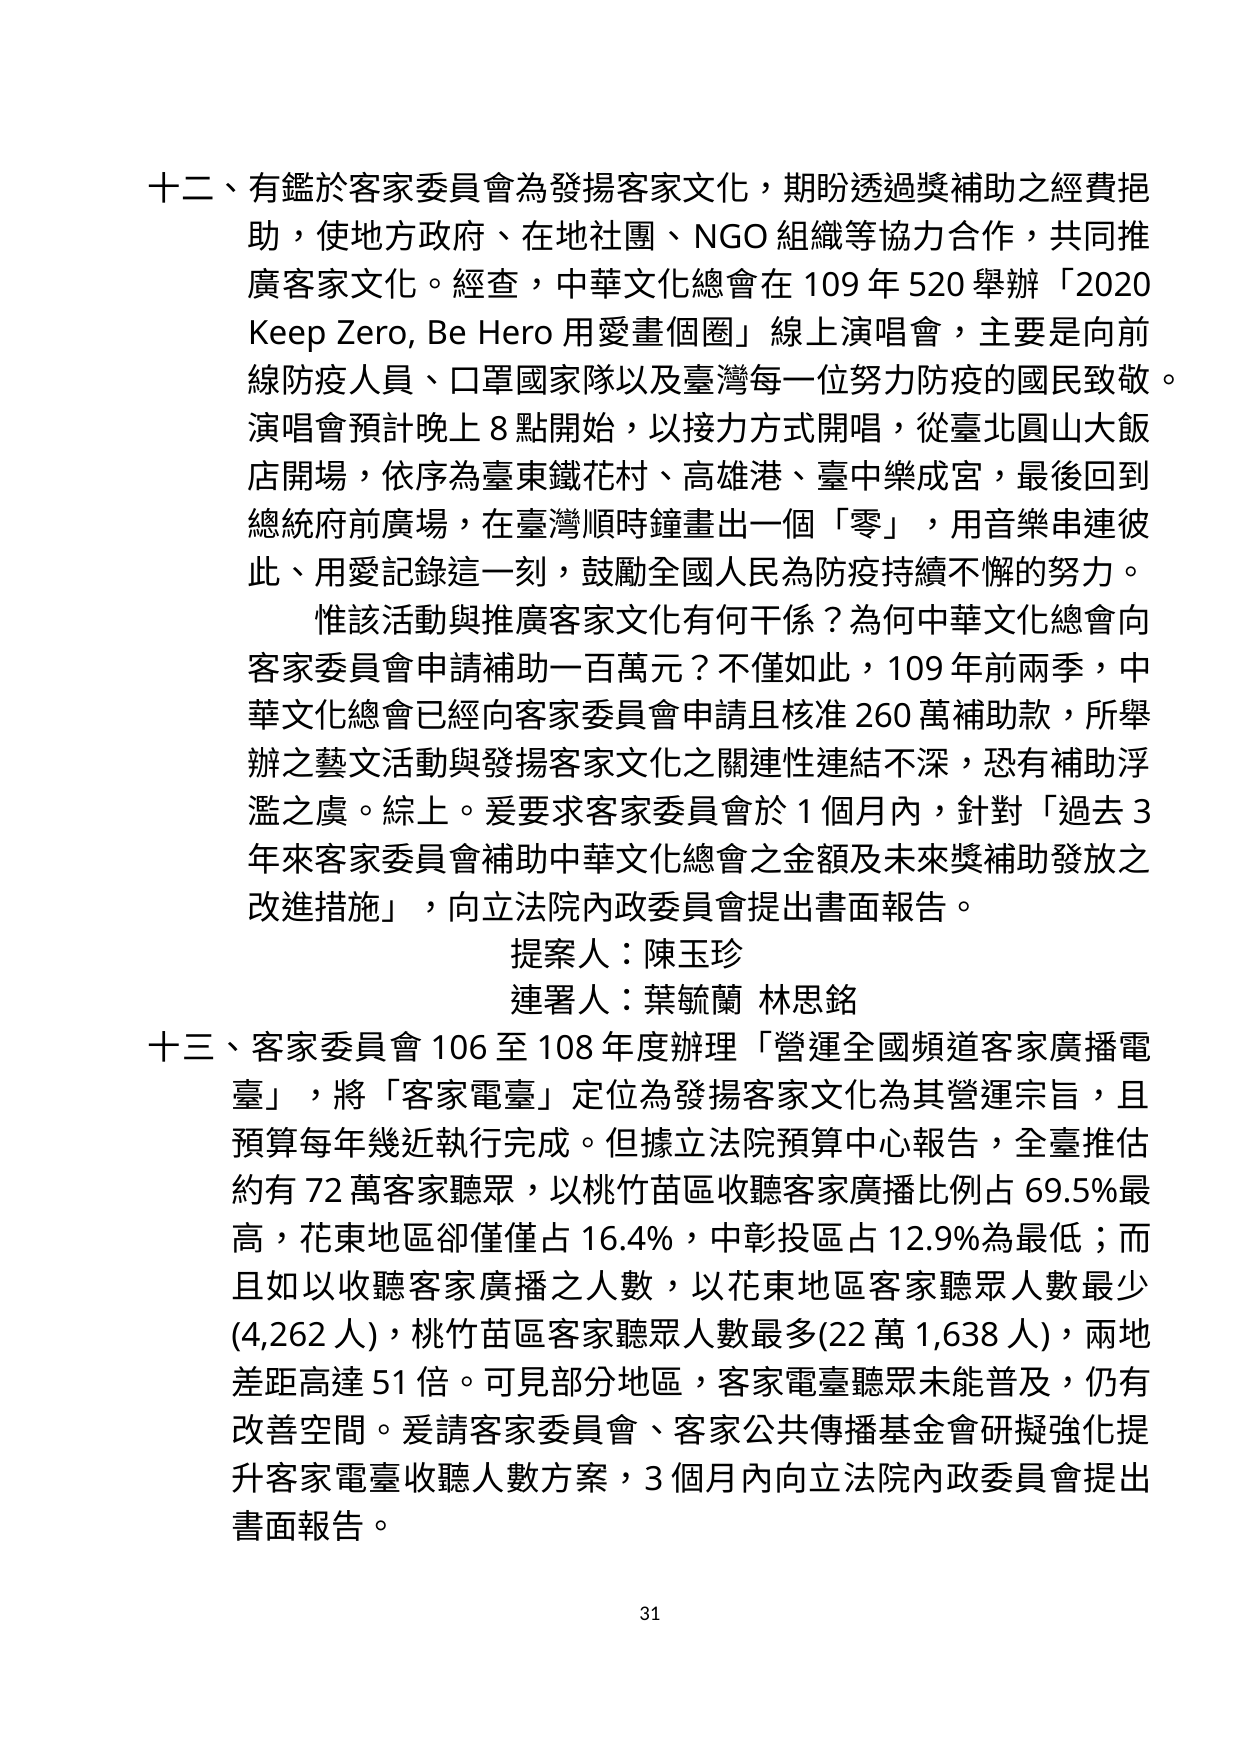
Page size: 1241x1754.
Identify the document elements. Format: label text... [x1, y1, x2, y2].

text 連署人：葉毓蘭 林思銘 [210, 975, 1152, 1021]
text 提案人：陳玉珍 [210, 929, 1152, 975]
text 十三、客家委員會106至108年度辦理「營運全國頻道客家廣播電臺」，將「客家電臺」定位為發揚客家文化為其營運宗旨，且預算每年幾近執行完成。但據立法院預算中心報告，全臺推估約有72萬客家聽眾，以桃竹苗區收聽客家廣播比例占69.5%最高，花東地區卻僅僅占16.4%，中彰投區占12.9%為最低；而且如以收聽客家廣播之人數，以花東地區客家聽眾人數最少(4,262人)，桃竹苗區客家聽眾人數最多(22萬1,638人)，兩地差距高達51倍。可見部分地區，客家電臺聽眾未能普及，仍有改善空間。爰請客家委員會、客家公共傳播基金會研擬強化提升客家電臺收聽人數方案，3個月內向立法院內政委員會提出書面報告。 [148, 1021, 1152, 1548]
text 十二、有鑑於客家委員會為發揚客家文化，期盼透過獎補助之經費挹助，使地方政府、在地社團、NGO組織等協力合作，共同推廣客家文化。經查，中華文化總會在109年520舉辦「2020 Keep Zero, Be Hero用愛畫個圈」線上演唱會，主要是向前線防疫人員、口罩國家隊以及臺灣每一位努力防疫的國民致敬。演唱會預計晚上8點開始，以接力方式開唱，從臺北圓山大飯店開場，依序為臺東鐵花村、高雄港、臺中樂成宮，最後回到總統府前廣場，在臺灣順時鐘畫出一個「零」，用音樂串連彼此、用愛記錄這一刻，鼓勵全國人民為防疫持續不懈的努力。 [148, 162, 1152, 594]
text 惟該活動與推廣客家文化有何干係？為何中華文化總會向客家委員會申請補助一百萬元？不僅如此，109年前兩季，中華文化總會已經向客家委員會申請且核准260萬補助款，所舉辦之藝文活動與發揚客家文化之關連性連結不深，恐有補助浮濫之虞。綜上。爰要求客家委員會於1個月內，針對「過去3年來客家委員會補助中華文化總會之金額及未來獎補助發放之改進措施」，向立法院內政委員會提出書面報告。 [248, 594, 1152, 929]
